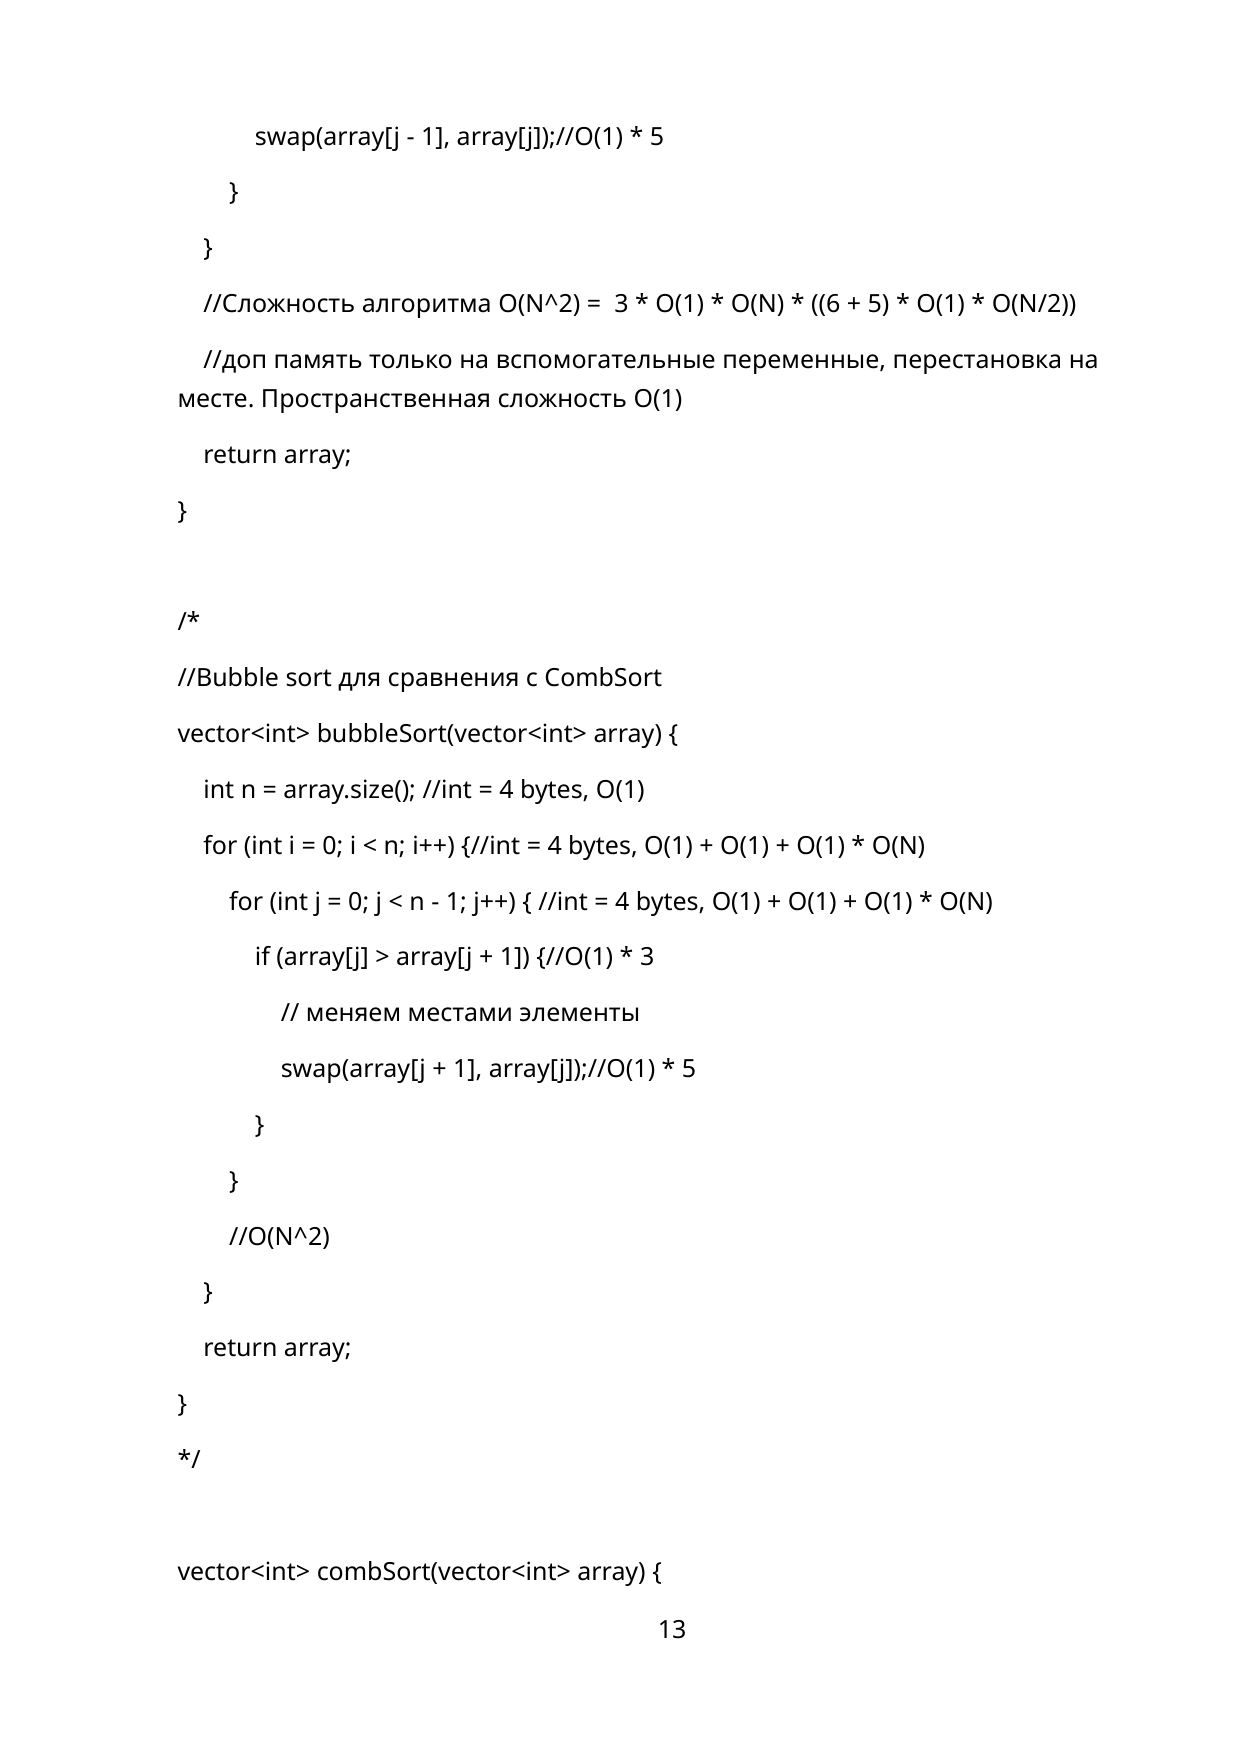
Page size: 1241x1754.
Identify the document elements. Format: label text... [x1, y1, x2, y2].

text */ [177, 1441, 1167, 1476]
text return array; [177, 1330, 1167, 1364]
text } [177, 174, 1167, 208]
text swap(array[j - 1], array[j]);//O(1) * 5 [177, 118, 1167, 152]
text } [177, 492, 1167, 526]
text vector<int> bubbleSort(vector<int> array) { [177, 716, 1167, 750]
text //O(N^2) [177, 1218, 1167, 1252]
text //Сложность алгоритма O(N^2) = 3 * O(1) * O(N) * ((6 + 5) * O(1) * O(N/2)) [177, 286, 1167, 320]
text } [177, 230, 1167, 264]
text return array; [177, 436, 1167, 471]
text //доп память только на вспомогательные переменные, перестановка на месте. Пространственная сложность O(1) [177, 341, 1167, 415]
text /* [177, 604, 1167, 638]
text } [177, 1162, 1167, 1196]
text } [177, 1274, 1167, 1308]
text vector<int> combSort(vector<int> array) { [177, 1553, 1167, 1587]
text for (int i = 0; i < n; i++) {//int = 4 bytes, O(1) + O(1) + O(1) * O(N) [177, 827, 1167, 861]
text } [177, 1386, 1167, 1420]
text //Bubble sort для сравнения с CombSort [177, 660, 1167, 694]
text swap(array[j + 1], array[j]);//O(1) * 5 [177, 1051, 1167, 1085]
text if (array[j] > array[j + 1]) {//O(1) * 3 [177, 939, 1167, 973]
text } [177, 1106, 1167, 1141]
text // меняем местами элементы [177, 995, 1167, 1029]
text for (int j = 0; j < n - 1; j++) { //int = 4 bytes, O(1) + O(1) + O(1) * O(N) [177, 883, 1167, 917]
text int n = array.size(); //int = 4 bytes, O(1) [177, 771, 1167, 806]
